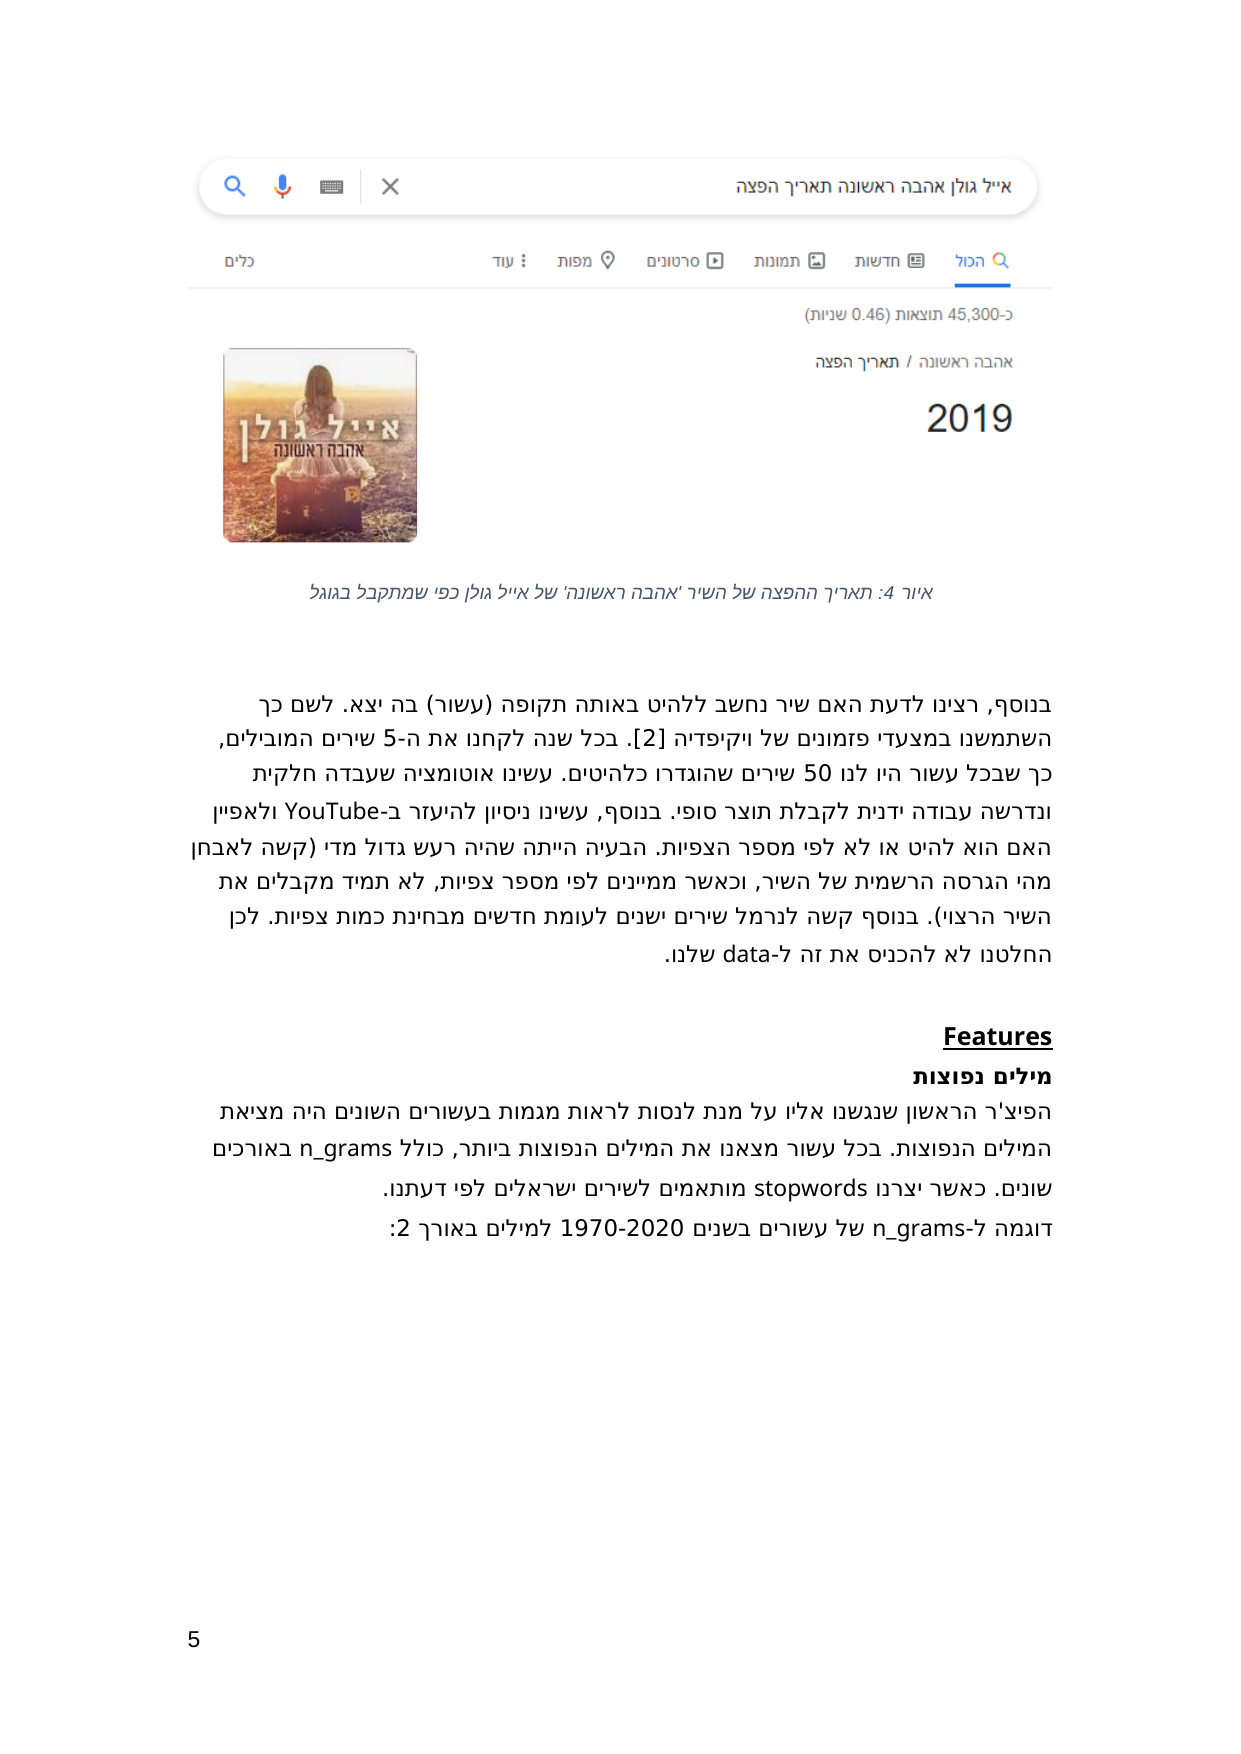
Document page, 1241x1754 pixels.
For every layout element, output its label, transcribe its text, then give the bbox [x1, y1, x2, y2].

picture [187, 150, 1053, 574]
text מילים נפוצות [187, 1063, 1053, 1090]
text בנוסף, רצינו לדעת האם שיר נחשב ללהיט באותה תקופה (עשור) בה יצא. לשם כך השתמשנו במצעדי פזמונים של ויקיפדיה [2]. בכל שנה לקחנו את ה-5 שירים המובילים, כך שבכל עשור היו לנו 50 שירים שהוגדרו כלהיטים. עשינו אוטומציה שעבדה חלקית ונדרשה עבודה ידנית לקבלת תוצר סופי. בנוסף, עשינו ניסיון להיעזר ב-YouTube ולאפיין האם הוא להיט או לא לפי מספר הצפיות. הבעיה הייתה שהיה רעש גדול מדי (קשה לאבחן מהי הגרסה הרשמית של השיר, וכאשר ממיינים לפי מספר צפיות, לא תמיד מקבלים את השיר הרצוי). בנוסף קשה לנרמל שירים ישנים לעומת חדשים מבחינת כמות צפיות. לכן החלטנו לא להכניס את זה ל-data שלנו. [187, 691, 1053, 969]
text הפיצ'ר הראשון שנגשנו אליו על מנת לנסות לראות מגמות בעשורים השונים היה מציאת המילים הנפוצות. בכל עשור מצאנו את המילים הנפוצות ביותר, כולל n_grams באורכים שונים. כאשר יצרנו stopwords מותאמים לשירים ישראלים לפי דעתנו. [187, 1098, 1053, 1203]
text איור 4: תאריך ההפצה של השיר 'אהבה ראשונה' של אייל גולן כפי שמתקבל בגוגל [187, 582, 1053, 603]
text Features [187, 1019, 1053, 1053]
text דוגמה ל-n_grams של עשורים בשנים 1970-2020 למילים באורך 2: [187, 1212, 1053, 1243]
